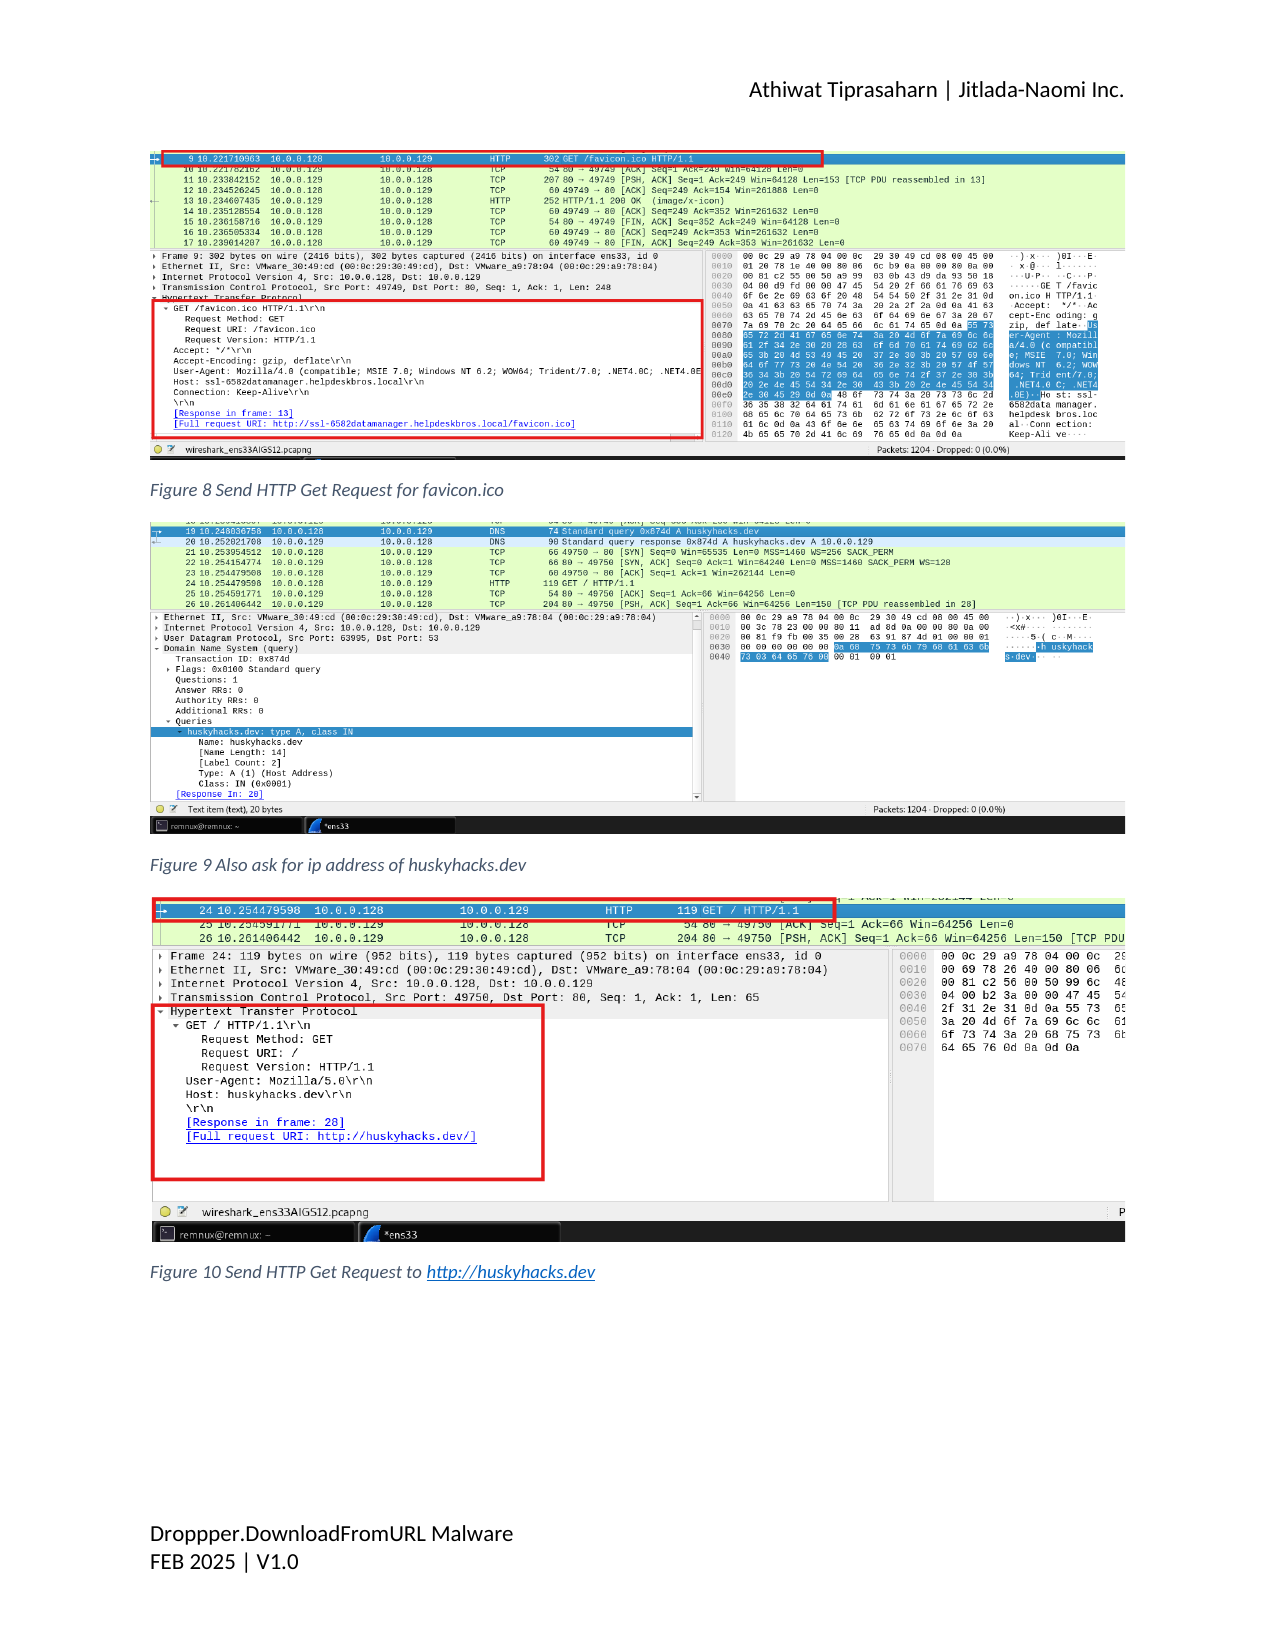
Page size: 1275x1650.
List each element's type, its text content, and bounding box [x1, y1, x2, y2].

picture [150, 150, 1125, 460]
picture [150, 522, 1125, 834]
picture [150, 896, 1125, 1242]
